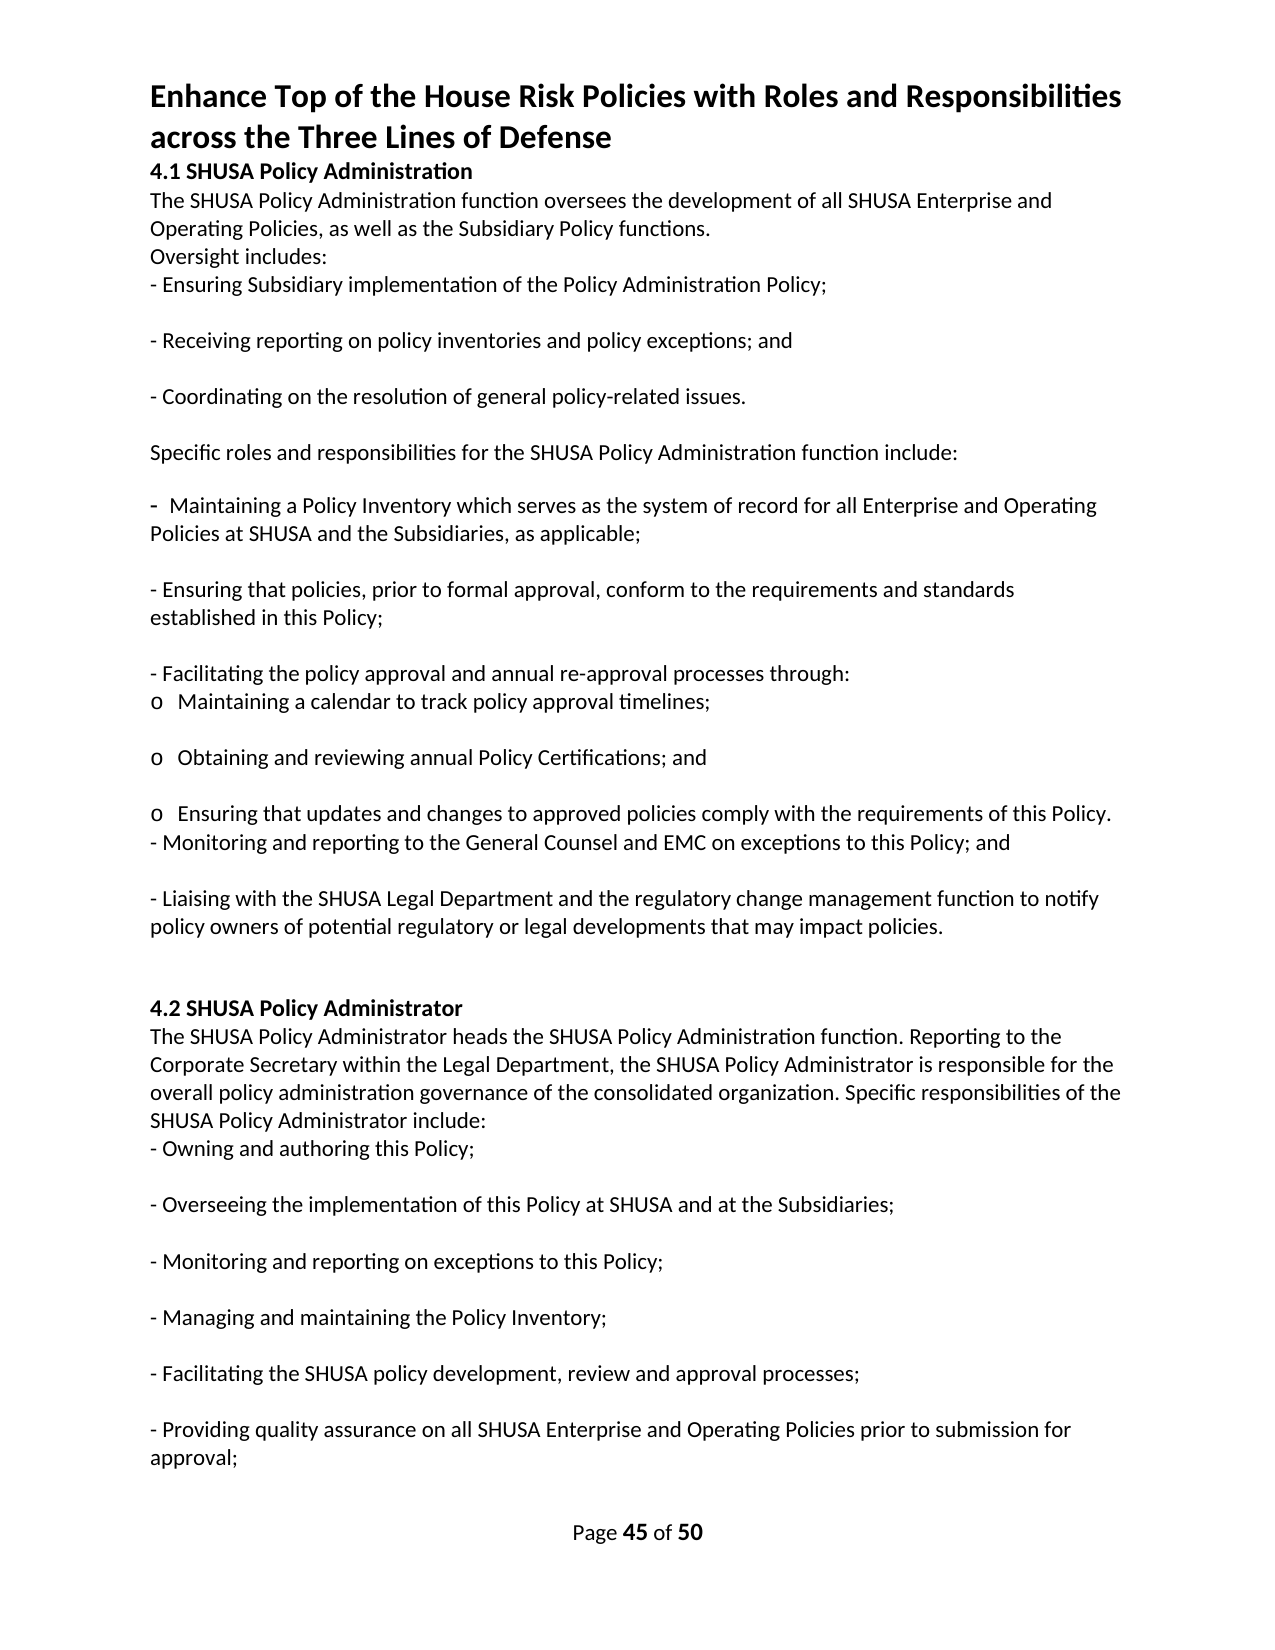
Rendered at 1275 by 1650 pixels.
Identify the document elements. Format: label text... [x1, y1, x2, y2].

text - Monitoring and reporting on exceptions to this Policy; [150, 1247, 1125, 1275]
text - Monitoring and reporting to the General Counsel and EMC on exceptions to this Policy; and [150, 828, 1125, 856]
text - Providing quality assurance on all SHUSA Enterprise and Operating Policies prior to submission for approval; [150, 1415, 1125, 1471]
text Maintaining a Policy Inventory which serves as the system of record for all Enterprise and Operating Policies at SHUSA and the Subsidiaries, as applicable; [150, 491, 1125, 547]
text - Receiving reporting on policy inventories and policy exceptions; and [150, 326, 1125, 354]
text - Owning and authoring this Policy; [150, 1134, 1125, 1162]
text 4.1 SHUSA Policy Administration [150, 156, 1125, 186]
text - Ensuring Subsidiary implementation of the Policy Administration Policy; [150, 270, 1125, 298]
text o Maintaining a calendar to track policy approval timelines; [150, 687, 1125, 716]
text - Overseeing the implementation of this Policy at SHUSA and at the Subsidiaries; [150, 1191, 1125, 1219]
text The SHUSA Policy Administrator heads the SHUSA Policy Administration function. Reporting to the Corporate Secretary within the Legal Department, the SHUSA Policy Administrator is responsible for the overall policy administration governance of the consolidated organization. Specific responsibilities of the SHUSA Policy Administrator include: [150, 1022, 1125, 1134]
text o Obtaining and reviewing annual Policy Certifications; and [150, 743, 1125, 772]
text Specific roles and responsibilities for the SHUSA Policy Administration function include: [150, 438, 1125, 466]
text - Ensuring that policies, prior to formal approval, conform to the requirements and standards established in this Policy; [150, 575, 1125, 631]
text Oversight includes: [150, 242, 1125, 270]
text - Facilitating the SHUSA policy development, review and approval processes; [150, 1359, 1125, 1387]
text o Ensuring that updates and changes to approved policies comply with the requirements of this Policy. [150, 799, 1125, 828]
text The SHUSA Policy Administration function oversees the development of all SHUSA Enterprise and Operating Policies, as well as the Subsidiary Policy functions. [150, 186, 1125, 242]
text - Facilitating the policy approval and annual re-approval processes through: [150, 659, 1125, 687]
text - Liaising with the SHUSA Legal Department and the regulatory change management function to notify policy owners of potential regulatory or legal developments that may impact policies. [150, 884, 1125, 940]
text - Managing and maintaining the Policy Inventory; [150, 1303, 1125, 1331]
text 4.2 SHUSA Policy Administrator [150, 993, 1125, 1022]
text - Coordinating on the resolution of general policy-related issues. [150, 382, 1125, 410]
